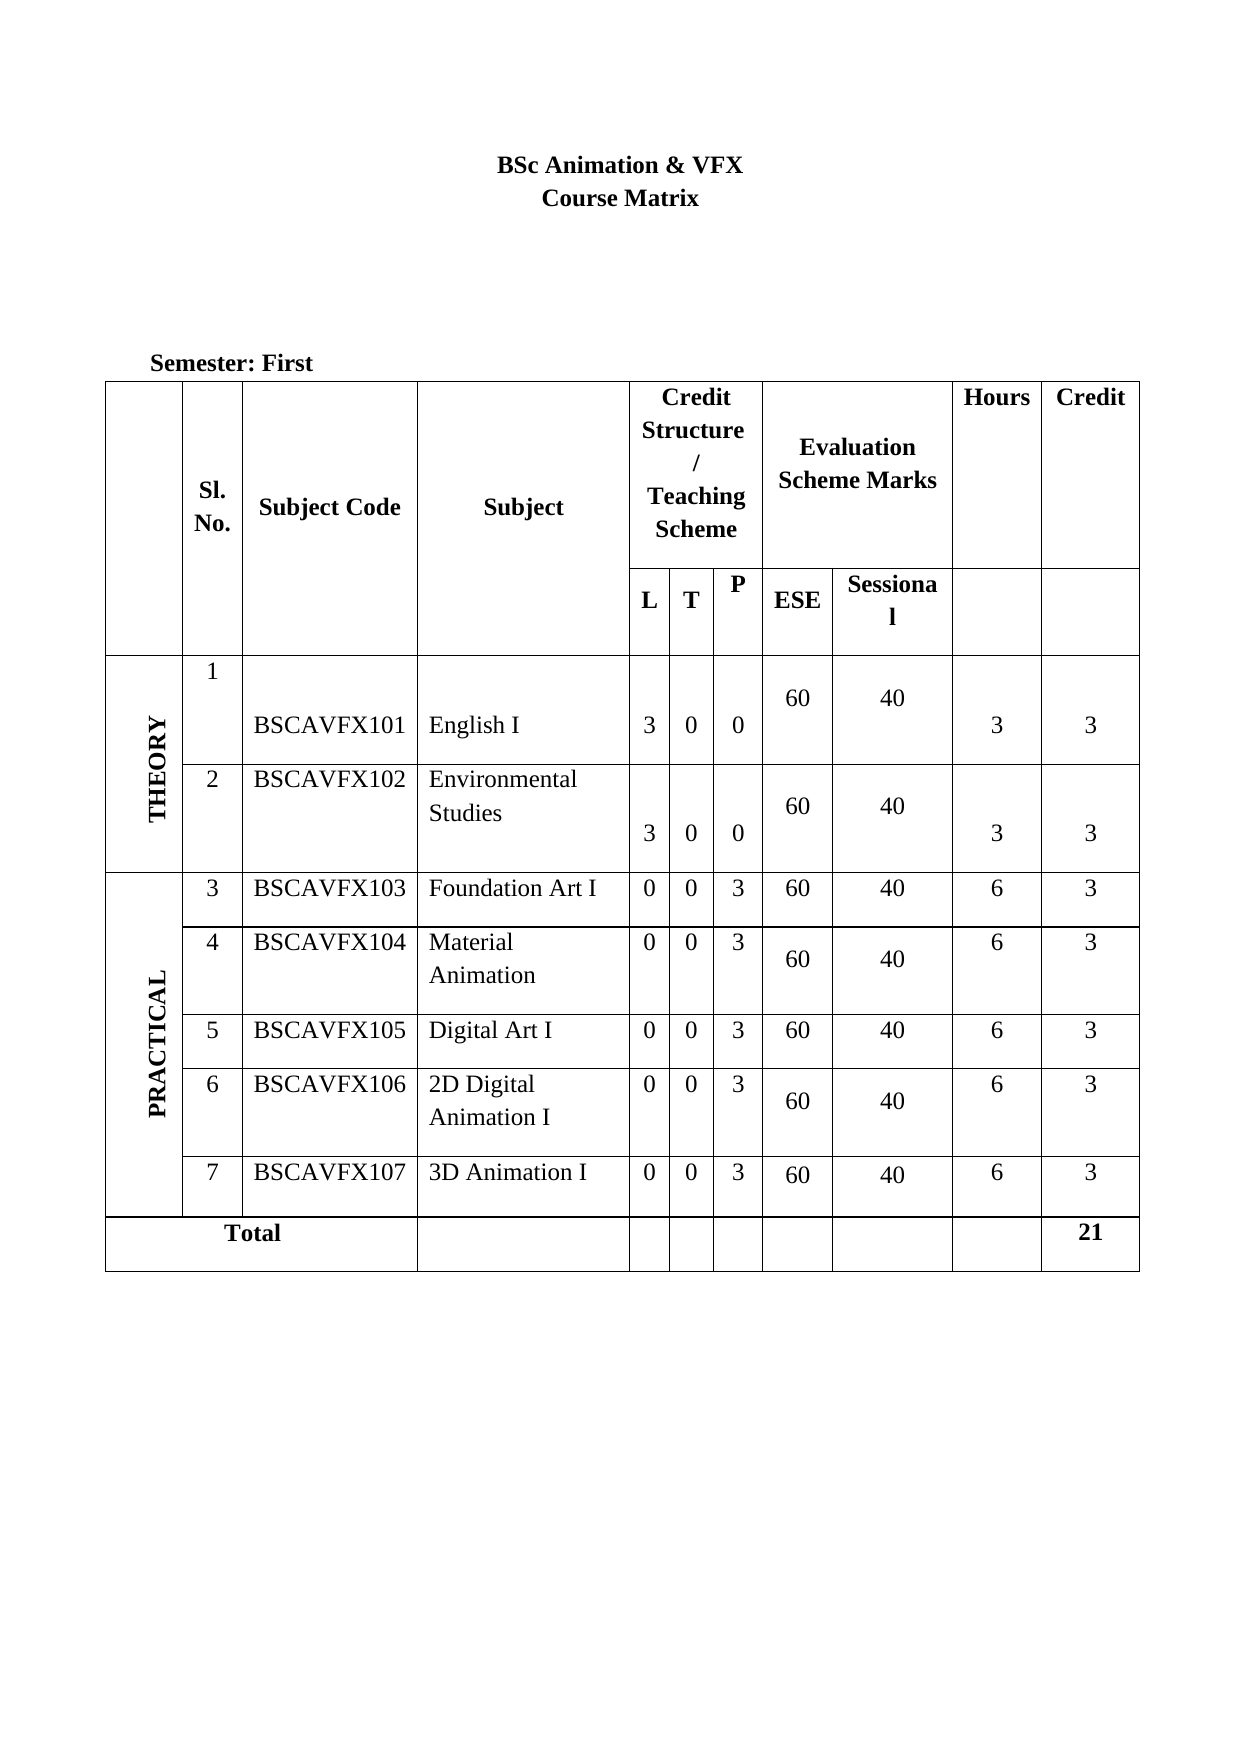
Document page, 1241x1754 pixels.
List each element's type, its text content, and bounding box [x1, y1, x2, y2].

table_cell 0 [670, 656, 713, 763]
table_cell [953, 1218, 1041, 1271]
table_cell 40 [833, 873, 952, 926]
table_cell 40 [833, 1015, 952, 1068]
table_cell 40 [833, 928, 952, 1014]
table_cell 60 [763, 765, 832, 872]
table_cell BSCAVFX101 [243, 656, 417, 763]
table_cell 0 [670, 765, 713, 872]
table_cell 3 [714, 1015, 762, 1068]
table_header Hours [953, 382, 1041, 568]
table_cell BSCAVFX102 [243, 765, 417, 872]
table_cell [763, 1218, 832, 1271]
table_cell 6 [953, 1157, 1041, 1216]
table_header Credit [1042, 382, 1139, 568]
table_cell 3 [714, 928, 762, 1014]
table_cell [630, 1218, 669, 1271]
table_cell PRACTICAL [106, 873, 182, 1216]
table_cell [714, 1218, 762, 1271]
table_cell 60 [763, 873, 832, 926]
table_cell 6 [953, 1069, 1041, 1156]
table_cell 0 [670, 873, 713, 926]
table_cell 3 [1042, 1015, 1139, 1068]
text BSc Animation & VFX [150, 150, 1090, 179]
table_cell 0 [670, 1157, 713, 1216]
table_cell 40 [833, 656, 952, 763]
table_cell 0 [630, 873, 669, 926]
table_cell 0 [670, 1015, 713, 1068]
table_cell BSCAVFX104 [243, 928, 417, 1014]
table_cell 0 [630, 928, 669, 1014]
table_cell P [714, 569, 762, 655]
table_cell 60 [763, 1069, 832, 1156]
table_cell [833, 1218, 952, 1271]
table_cell Total [106, 1218, 417, 1271]
table_cell [1042, 569, 1139, 655]
table_cell Sessional [833, 569, 952, 655]
table_cell Material Animation [418, 928, 629, 1014]
table_cell BSCAVFX105 [243, 1015, 417, 1068]
table_cell 0 [630, 1015, 669, 1068]
table_cell Environmental Studies [418, 765, 629, 872]
table_cell 0 [714, 765, 762, 872]
table_cell 3 [714, 873, 762, 926]
table_cell [670, 1218, 713, 1271]
table_cell 0 [714, 656, 762, 763]
table_cell 1 [183, 656, 242, 763]
table_cell 3 [1042, 656, 1139, 763]
table_header Sl. No. [183, 382, 242, 655]
table_cell 21 [1042, 1218, 1139, 1271]
table_cell 40 [833, 765, 952, 872]
table_cell 3 [183, 873, 242, 926]
table_cell 60 [763, 656, 832, 763]
table_cell 40 [833, 1069, 952, 1156]
table_header Subject Code [243, 382, 417, 655]
table_cell English I [418, 656, 629, 763]
table_cell 0 [670, 928, 713, 1014]
table_cell 3 [1042, 928, 1139, 1014]
table_cell 3 [630, 765, 669, 872]
table_cell BSCAVFX103 [243, 873, 417, 926]
table_header Evaluation Scheme Marks [763, 382, 952, 568]
table_cell Digital Art I [418, 1015, 629, 1068]
table_cell 40 [833, 1157, 952, 1216]
table_cell 2 [183, 765, 242, 872]
table_cell 3 [953, 765, 1041, 872]
table_cell BSCAVFX107 [243, 1157, 417, 1216]
table_cell BSCAVFX106 [243, 1069, 417, 1156]
table_cell 3 [1042, 1069, 1139, 1156]
table_cell 6 [953, 928, 1041, 1014]
table_cell 3 [1042, 873, 1139, 926]
table_header [106, 382, 182, 655]
table_cell [953, 569, 1041, 655]
text Course Matrix [150, 183, 1090, 212]
table_cell T [670, 569, 713, 655]
text Semester: First [150, 348, 1090, 377]
table_cell Foundation Art I [418, 873, 629, 926]
table_cell L [630, 569, 669, 655]
table_cell 3 [630, 656, 669, 763]
table_cell 6 [183, 1069, 242, 1156]
table_cell 0 [670, 1069, 713, 1156]
table_cell 4 [183, 928, 242, 1014]
table_cell 3 [714, 1157, 762, 1216]
table_cell 7 [183, 1157, 242, 1216]
table_cell 3 [953, 656, 1041, 763]
table_cell 0 [630, 1157, 669, 1216]
table_cell 6 [953, 873, 1041, 926]
table_cell 3 [1042, 765, 1139, 872]
table_cell 3 [1042, 1157, 1139, 1216]
table_cell [418, 1218, 629, 1271]
table_cell THEORY [106, 656, 182, 872]
table_cell 2D Digital Animation I [418, 1069, 629, 1156]
table_cell 60 [763, 928, 832, 1014]
table_cell 6 [953, 1015, 1041, 1068]
table_cell 5 [183, 1015, 242, 1068]
table_header Credit Structure / Teaching Scheme [630, 382, 762, 568]
table_cell 60 [763, 1157, 832, 1216]
table_cell ESE [763, 569, 832, 655]
table_header Subject [418, 382, 629, 655]
table_cell 3 [714, 1069, 762, 1156]
table_cell 60 [763, 1015, 832, 1068]
table_cell 0 [630, 1069, 669, 1156]
table_cell 3D Animation I [418, 1157, 629, 1216]
